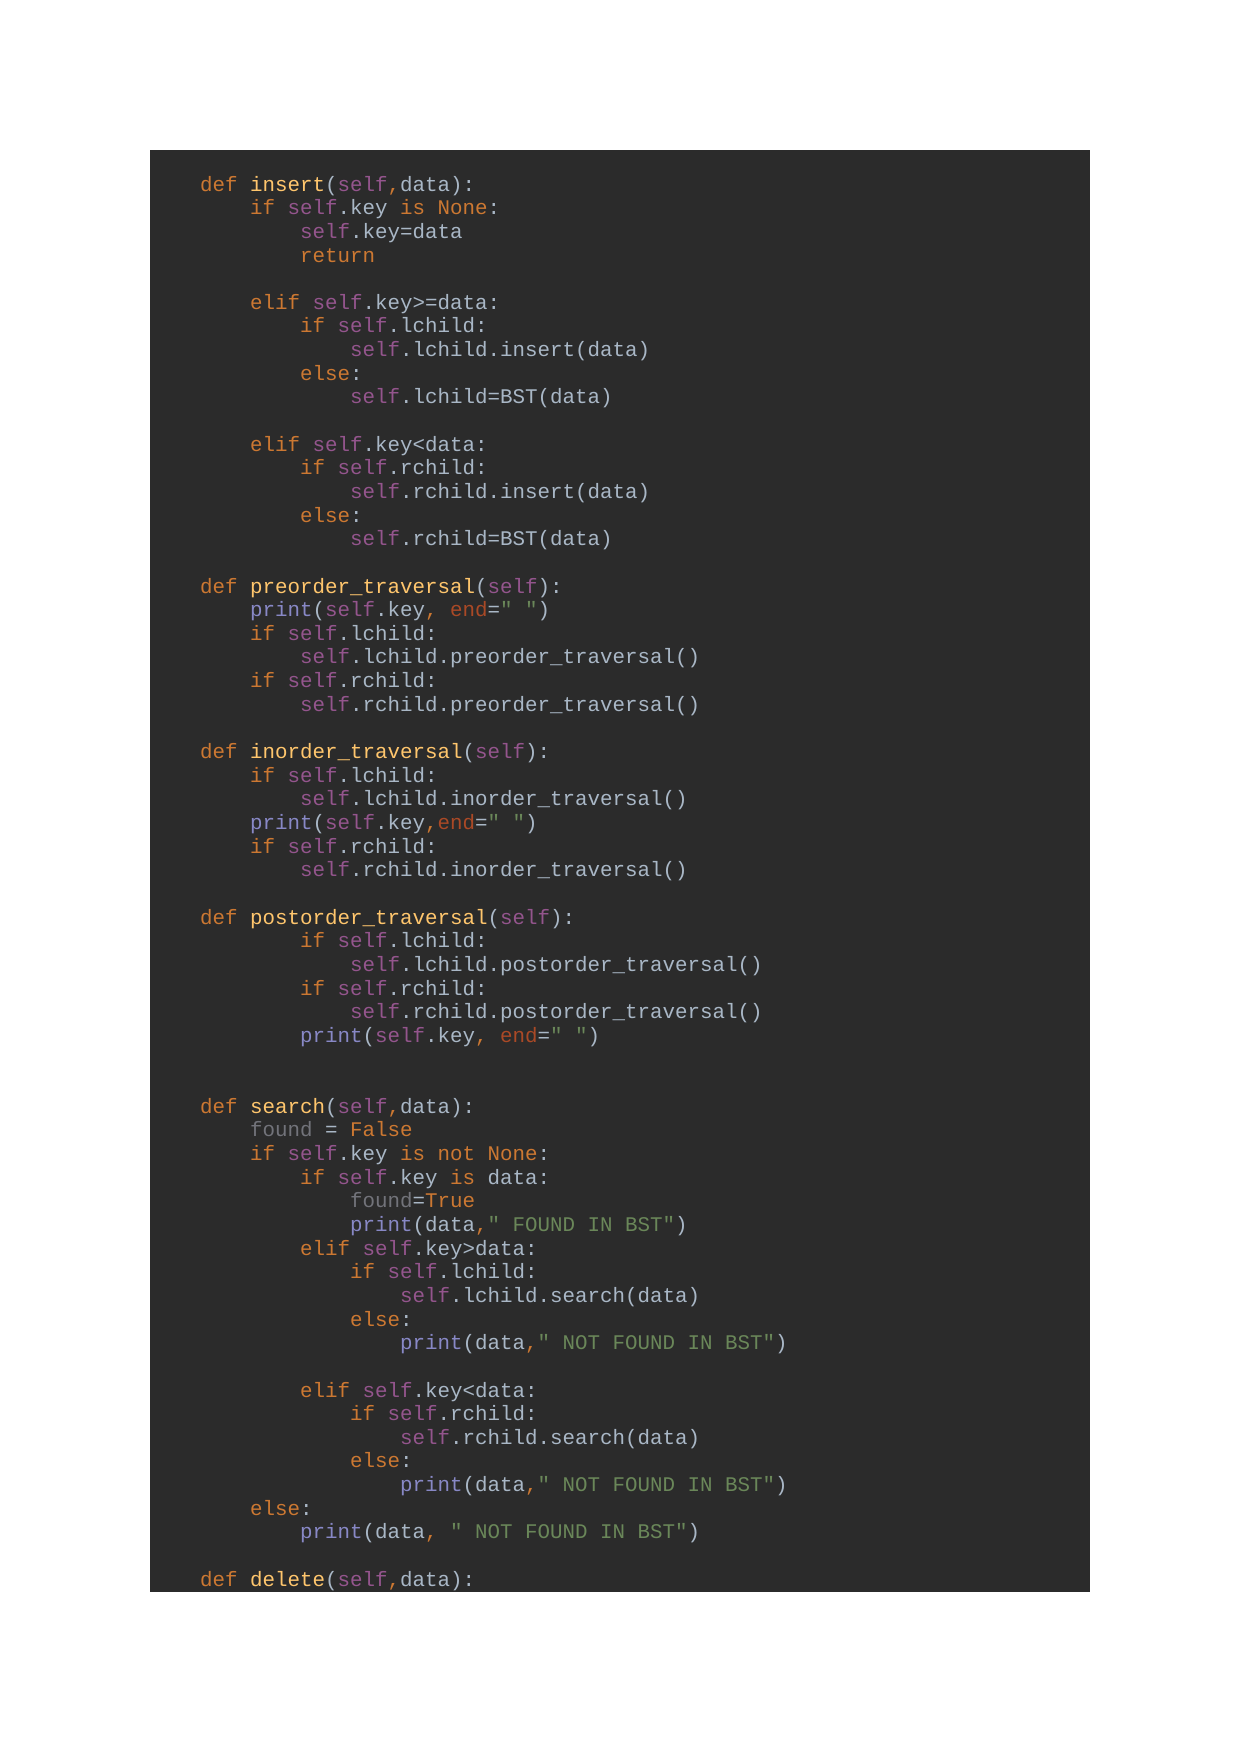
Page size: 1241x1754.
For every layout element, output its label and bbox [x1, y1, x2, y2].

text [150, 150, 1090, 1592]
